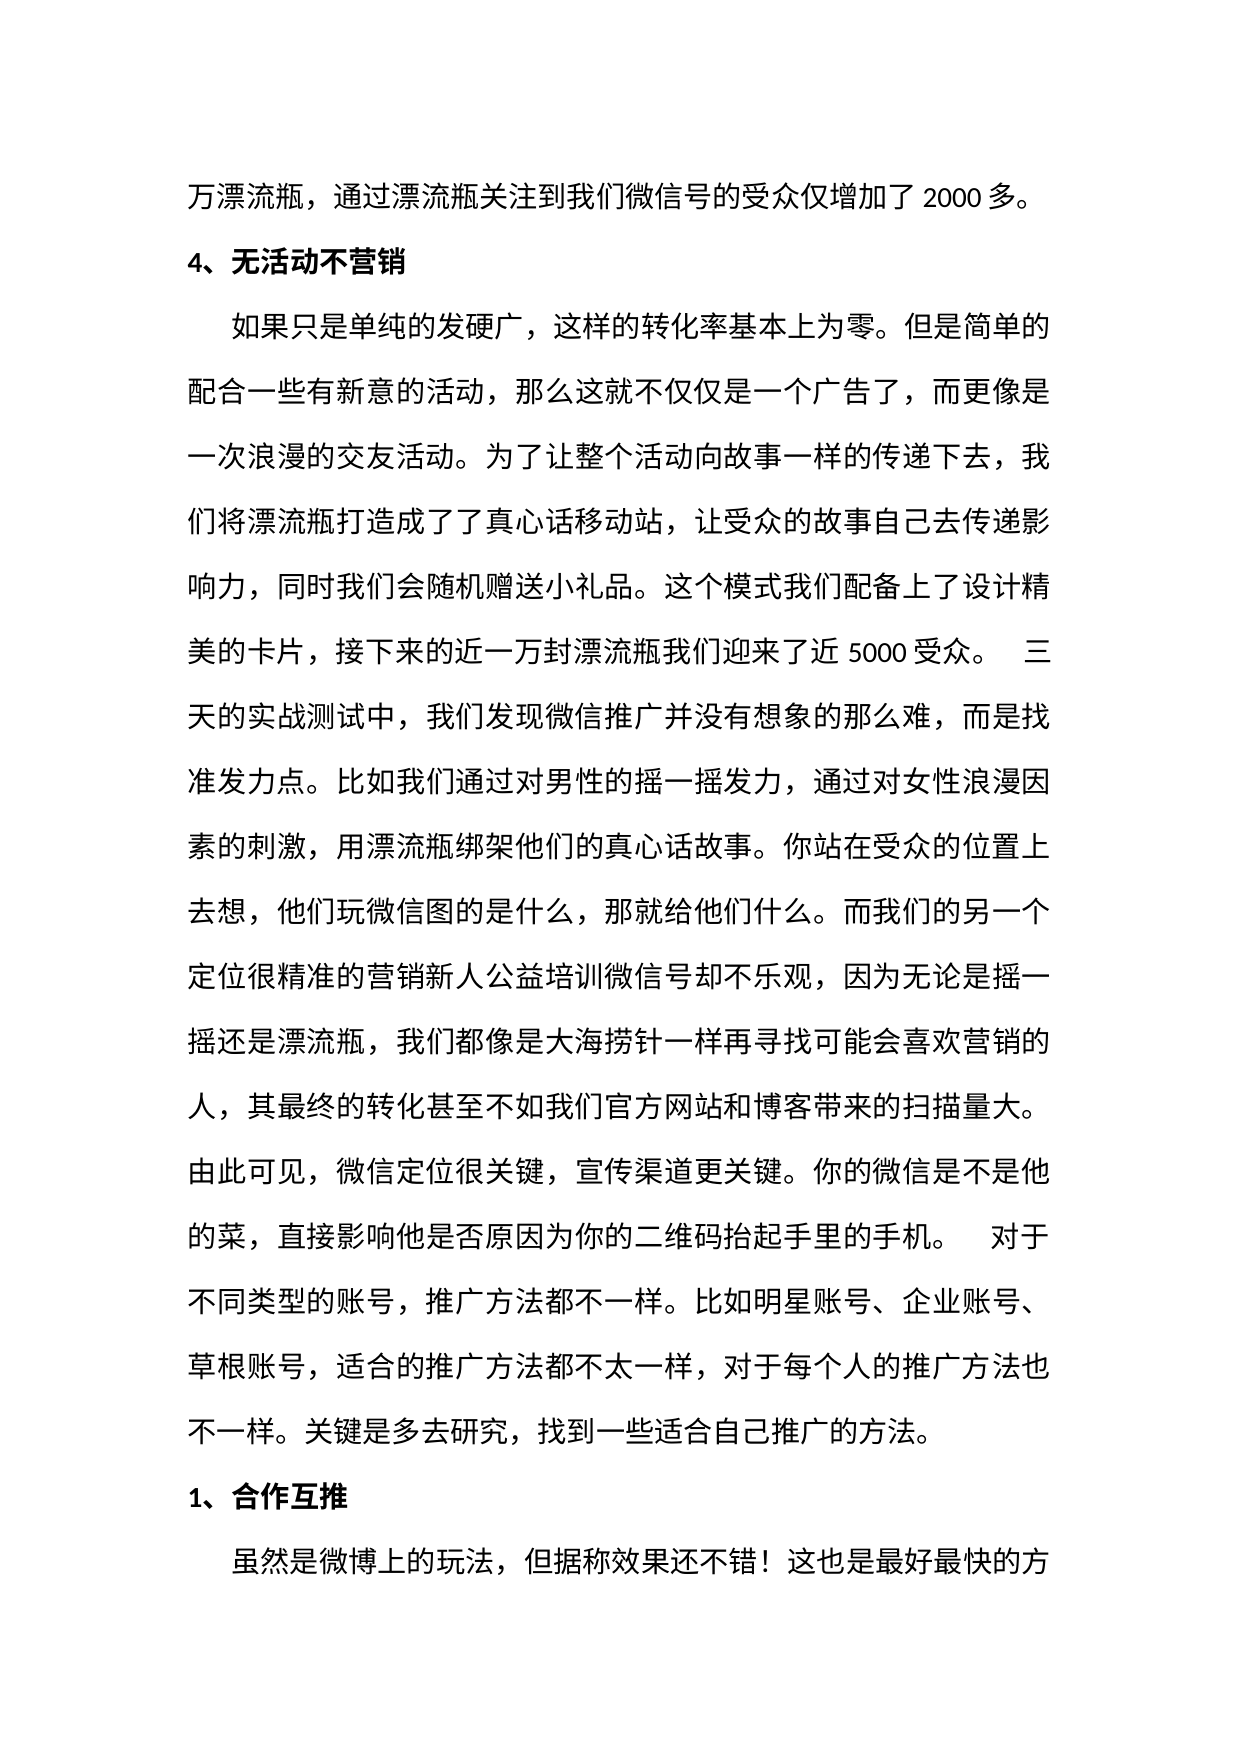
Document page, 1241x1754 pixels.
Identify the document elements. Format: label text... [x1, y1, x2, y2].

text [187, 1527, 1053, 1592]
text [187, 162, 1053, 227]
text 4、无活动不营销 [187, 227, 1053, 292]
text 1、合作互推 [187, 1462, 1053, 1527]
text 如果只是单纯的发硬广，这样的转化率基本上为零。但是简单的配合一些有新意的活动，那么这就不仅仅是一个广告了，而更像是一次浪漫的交友活动。为了让整个活动向故事一样的传递下去，我们将漂流瓶打造成了了真心话移动站，让受众的故事自己去传递影响力，同时我们会随机赠送小礼品。这个模式我们配备上了设计精美的卡片，接下来的近一万封漂流瓶我们迎来了近5000受众。 三天的实战测试中，我们发现微信推广并没有想象的那么难，而是找准发力点。比如我们通过对男性的摇一摇发力，通过对女性浪漫因素的刺激，用漂流瓶绑架他们的真心话故事。你站在受众的位置上去想，他们玩微信图的是什么，那就给他们什么。而我们的另一个定位很精准的营销新人公益培训微信号却不乐观，因为无论是摇一摇还是漂流瓶，我们都像是大海捞针一样再寻找可能会喜欢营销的人，其最终的转化甚至不如我们官方网站和博客带来的扫描量大。 由此可见，微信定位很关键，宣传渠道更关键。你的微信是不是他的菜，直接影响他是否原因为你的二维码抬起手里的手机。 对于不同类型的账号，推广方法都不一样。比如明星账号、企业账号、草根账号，适合的推广方法都不太一样，对于每个人的推广方法也不一样。关键是多去研究，找到一些适合自己推广的方法。 [187, 292, 1053, 1462]
